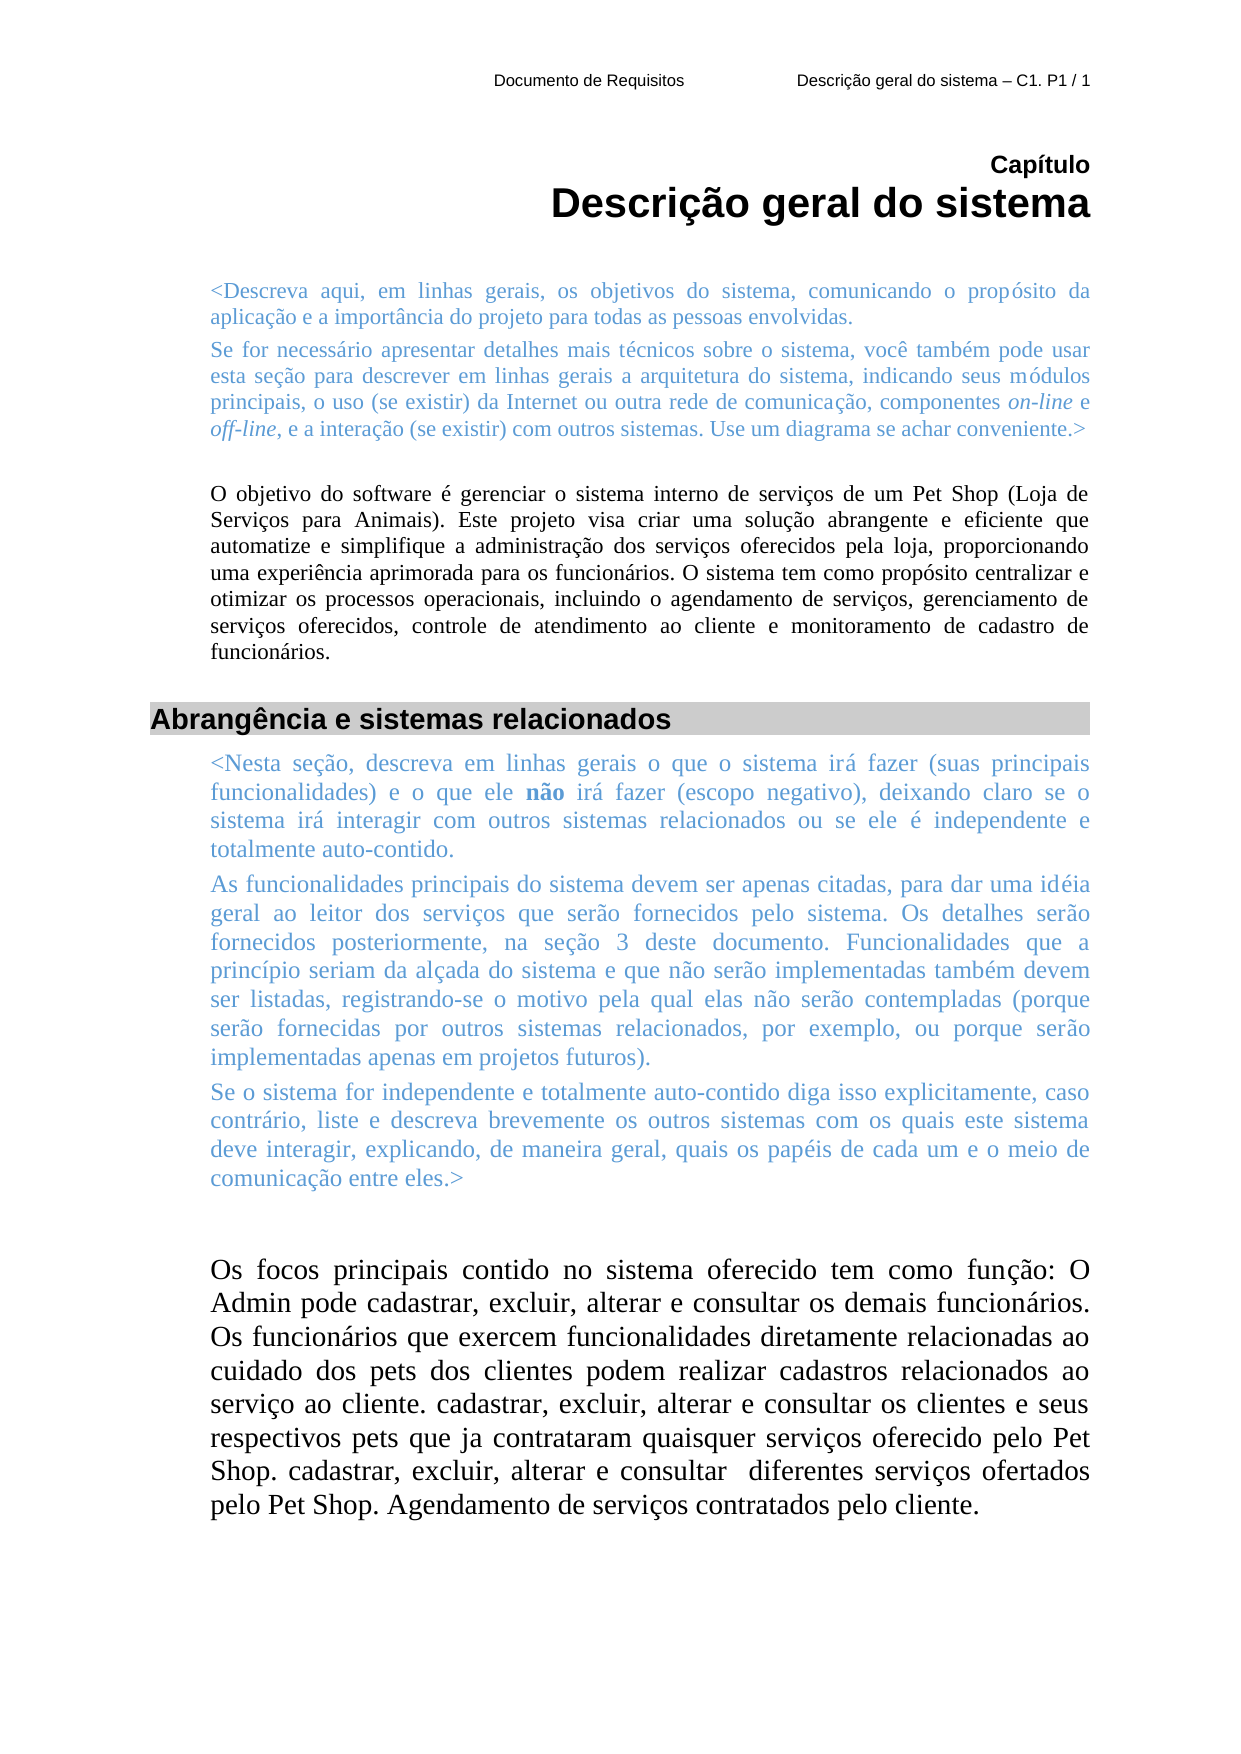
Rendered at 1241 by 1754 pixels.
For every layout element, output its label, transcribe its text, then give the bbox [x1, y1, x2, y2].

text <Nesta seção, descreva em linhas gerais o que o sistema irá fazer (suas principais funcionalidades) e o que ele não irá fazer (escopo negativo), deixando claro se o sistema irá interagir com outros sistemas relacionados ou se ele é independente e totalmente auto-contido. [210, 748, 1090, 863]
text Abrangência e sistemas relacionados [150, 702, 1090, 735]
text Se for necessário apresentar detalhes mais técnicos sobre o sistema, você também pode usar esta seção para descrever em linhas gerais a arquitetura do sistema, indicando seus módulos principais, o uso (se existir) da Internet ou outra rede de comunicação, componentes on-line e off-line, e a interação (se existir) com outros sistemas. Use um diagrama se achar conveniente.> [210, 336, 1090, 441]
text <Descreva aqui, em linhas gerais, os objetivos do sistema, comunicando o propósito da aplicação e a importância do projeto para todas as pessoas envolvidas. [210, 277, 1090, 329]
text O objetivo do software é gerenciar o sistema interno de serviços de um Pet Shop (Loja de Serviços para Animais). Este projeto visa criar uma solução abrangente e eficiente que automatize e simplifique a administração dos serviços oferecidos pela loja, proporcionando uma experiência aprimorada para os funcionários. O sistema tem como propósito centralizar e otimizar os processos operacionais, incluindo o agendamento de serviços, gerenciamento de serviços oferecidos, controle de atendimento ao cliente e monitoramento de cadastro de funcionários. [210, 480, 1090, 664]
text Os focos principais contido no sistema oferecido tem como função: O Admin pode cadastrar, excluir, alterar e consultar os demais funcionários. Os funcionários que exercem funcionalidades diretamente relacionadas ao cuidado dos pets dos clientes podem realizar cadastros relacionados ao serviço ao cliente. cadastrar, excluir, alterar e consultar os clientes e seus respectivos pets que ja contrataram quaisquer serviços oferecido pelo Pet Shop. cadastrar, excluir, alterar e consultar diferentes serviços ofertados pelo Pet Shop. Agendamento de serviços contratados pelo cliente. [210, 1252, 1090, 1520]
text Capítulo [210, 150, 1090, 179]
text Descrição geral do sistema [150, 179, 1090, 227]
text Se o sistema for independente e totalmente auto-contido diga isso explicitamente, caso contrário, liste e descreva brevemente os outros sistemas com os quais este sistema deve interagir, explicando, de maneira geral, quais os papéis de cada um e o meio de comunicação entre eles.> [210, 1077, 1090, 1192]
text As funcionalidades principais do sistema devem ser apenas citadas, para dar uma idéia geral ao leitor dos serviços que serão fornecidos pelo sistema. Os detalhes serão fornecidos posteriormente, na seção 3 deste documento. Funcionalidades que a princípio seriam da alçada do sistema e que não serão implementadas também devem ser listadas, registrando-se o motivo pela qual elas não serão contempladas (porque serão fornecidas por outros sistemas relacionados, por exemplo, ou porque serão implementadas apenas em projetos futuros). [210, 869, 1090, 1070]
